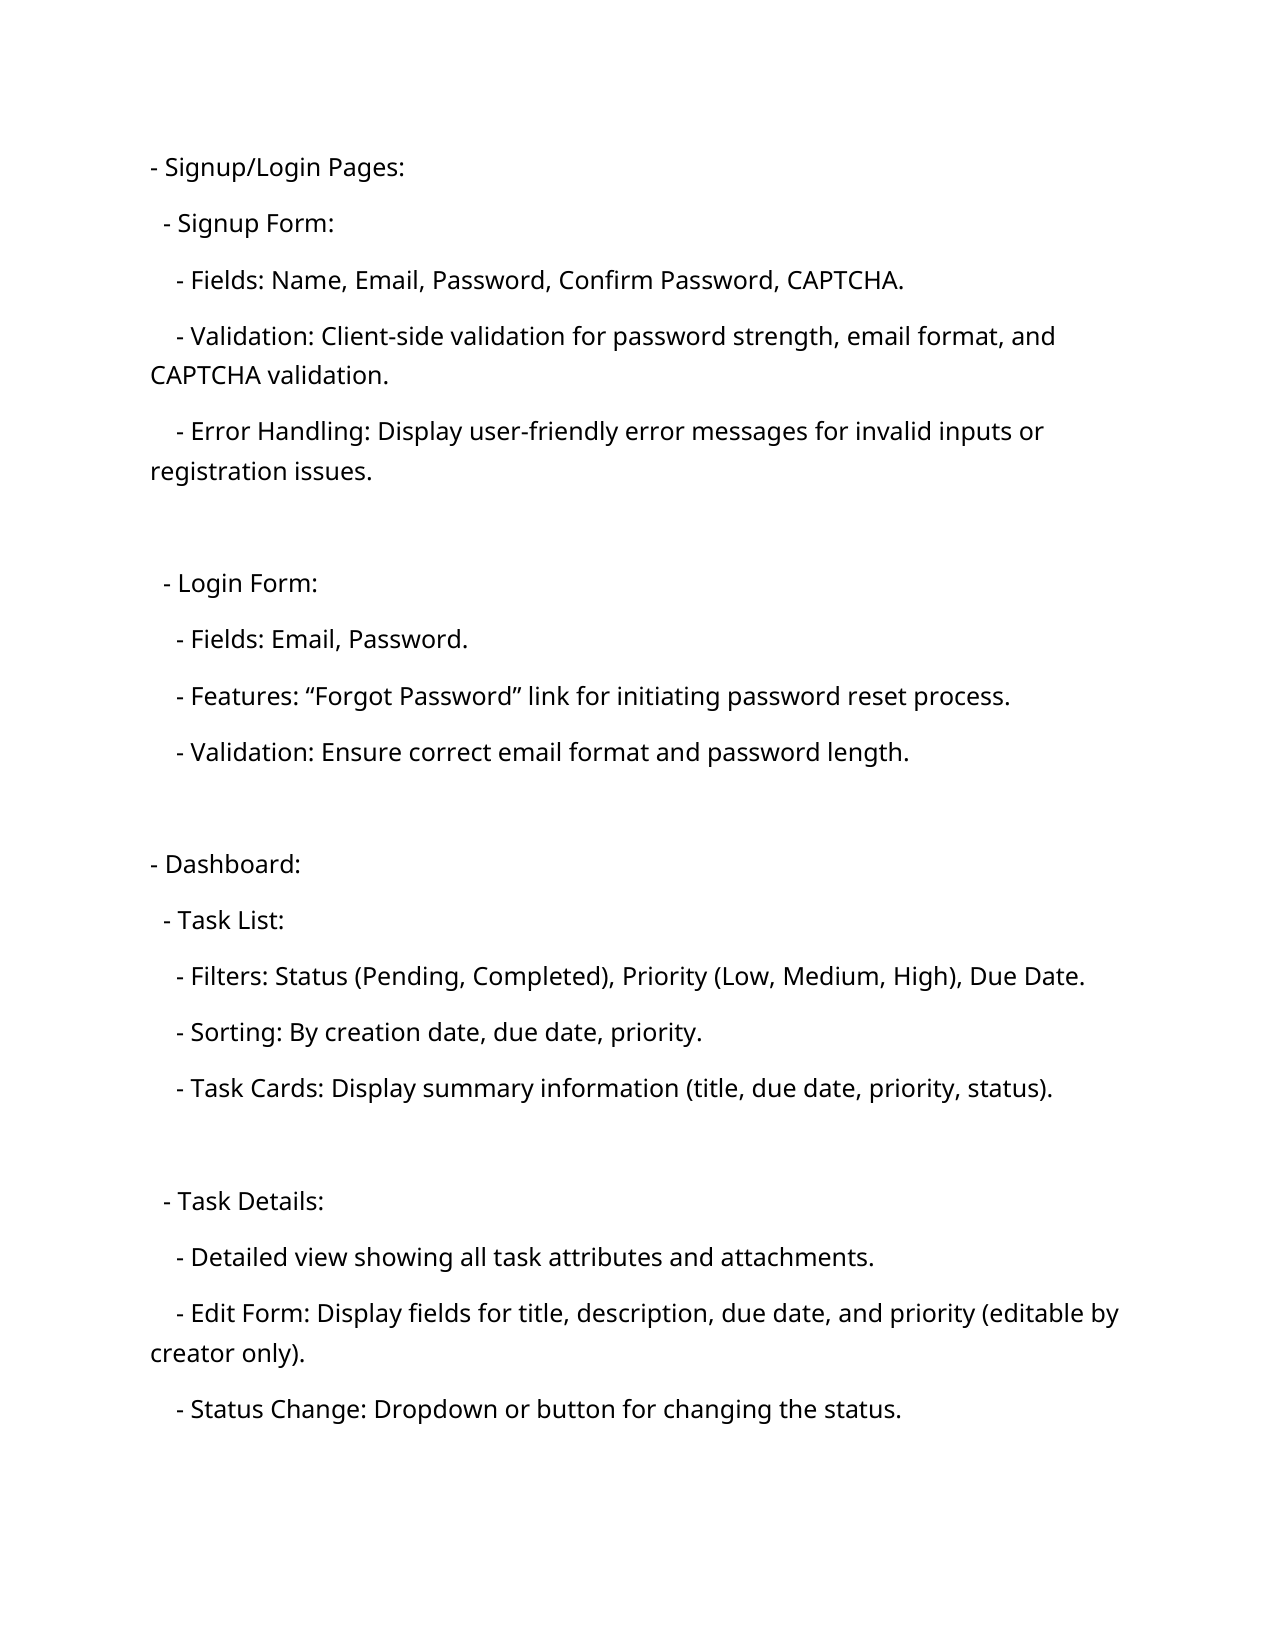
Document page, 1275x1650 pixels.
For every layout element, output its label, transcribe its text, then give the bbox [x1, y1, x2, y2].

text - Validation: Client-side validation for password strength, email format, and CAPTCHA validation. [150, 318, 1125, 392]
text - Validation: Ensure correct email format and password length. [150, 734, 1125, 768]
text - Status Change: Dropdown or button for changing the status. [150, 1391, 1125, 1425]
text - Sorting: By creation date, due date, priority. [150, 1015, 1125, 1049]
text - Fields: Name, Email, Password, Confirm Password, CAPTCHA. [150, 262, 1125, 296]
text - Detailed view showing all task attributes and attachments. [150, 1239, 1125, 1274]
text - Task Cards: Display summary information (title, due date, priority, status). [150, 1071, 1125, 1105]
text - Dashboard: [150, 847, 1125, 881]
text - Login Form: [150, 566, 1125, 600]
text - Task Details: [150, 1183, 1125, 1217]
text - Signup/Login Pages: [150, 150, 1125, 184]
text - Fields: Email, Password. [150, 622, 1125, 656]
text - Edit Form: Display fields for title, description, due date, and priority (editable by creator only). [150, 1296, 1125, 1369]
text - Task List: [150, 903, 1125, 937]
text - Error Handling: Display user-friendly error messages for invalid inputs or registration issues. [150, 414, 1125, 488]
text - Features: “Forgot Password” link for initiating password reset process. [150, 678, 1125, 712]
text - Filters: Status (Pending, Completed), Priority (Low, Medium, High), Due Date. [150, 959, 1125, 993]
text - Signup Form: [150, 206, 1125, 240]
